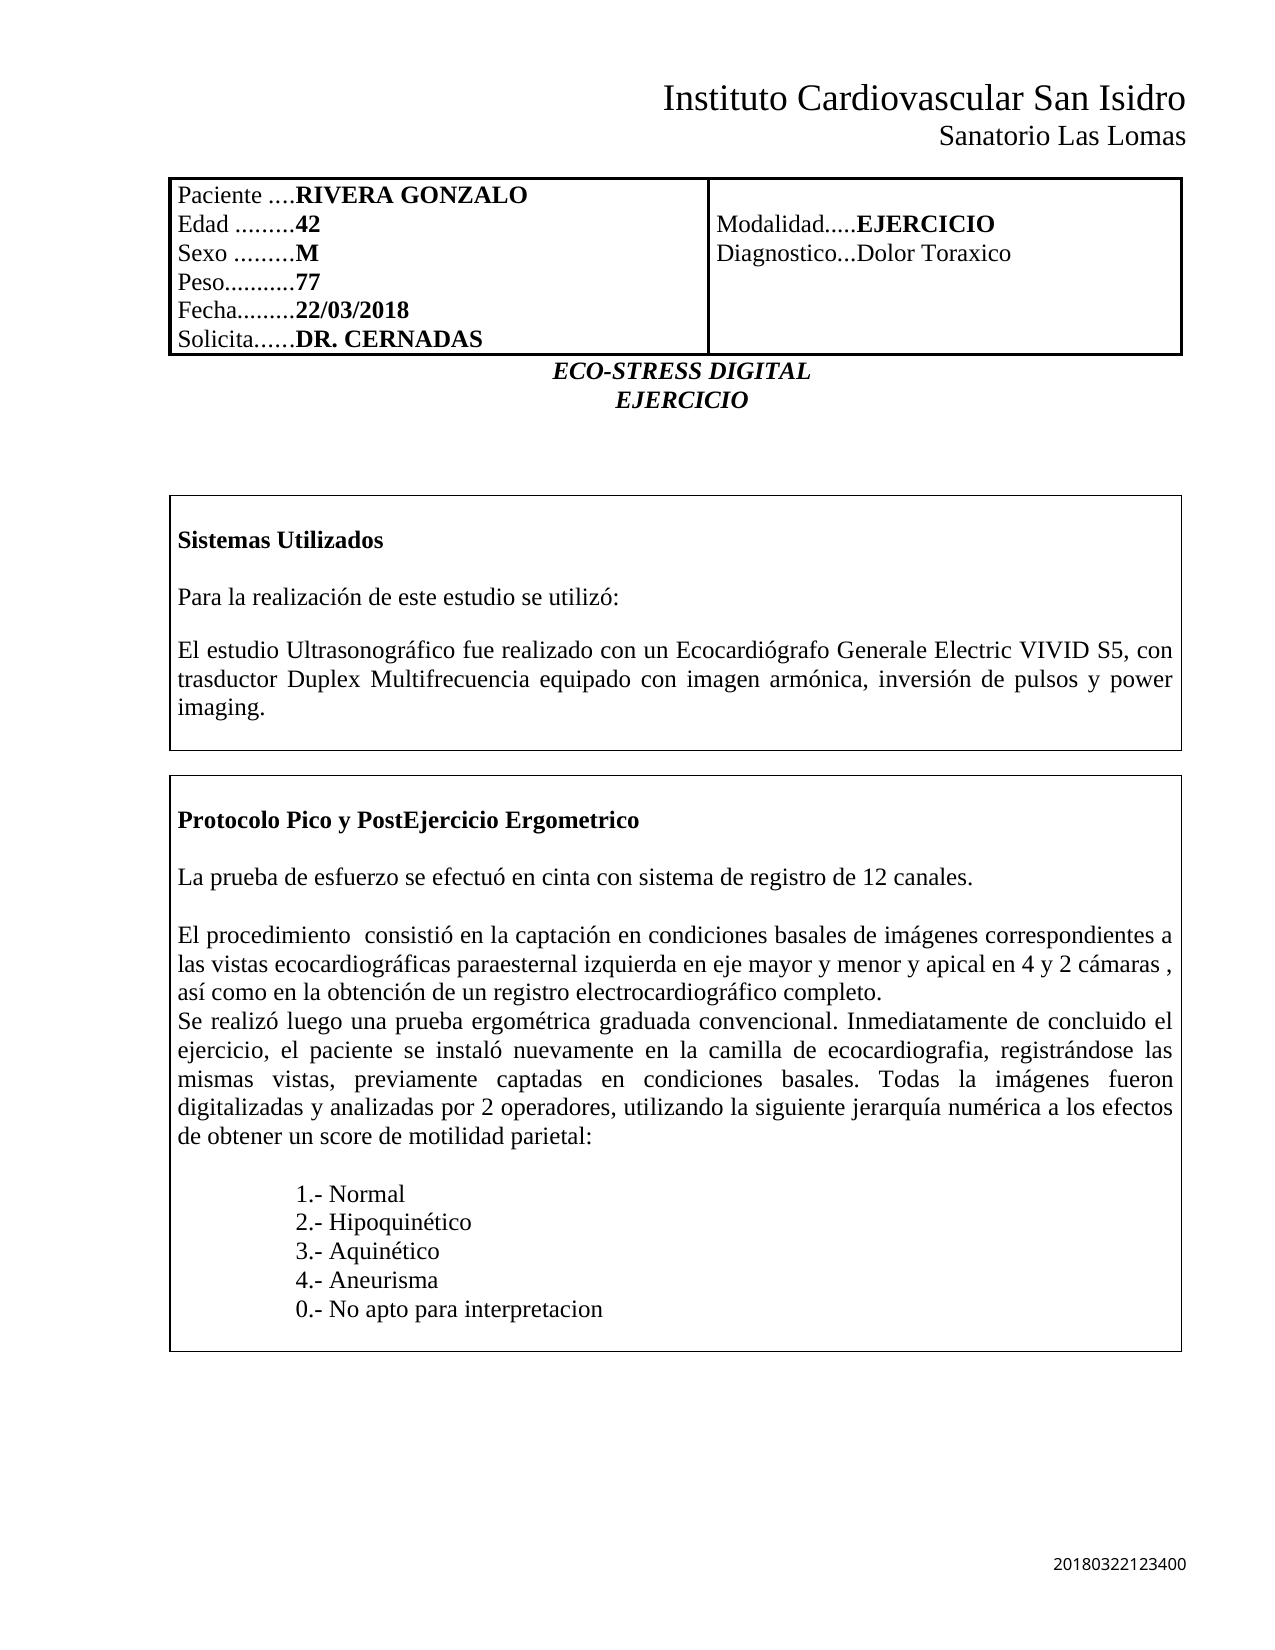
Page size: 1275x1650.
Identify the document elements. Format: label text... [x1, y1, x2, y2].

text EJERCICIO [177, 385, 1186, 413]
table_header Protocolo Pico y PostEjercicio Ergometrico La prueba de esfuerzo se efectuó en cinta con sistema de registro de 12 canales. El procedimiento consistió en la captación en condiciones basales de imágenes correspondientes a las vistas ecocardiográficas paraesternal izquierda en eje mayor y menor y apical en 4 y 2 cámaras , así como en la obtención de un registro electrocardiográfico completo. Se realizó luego una prueba ergométrica graduada convencional. Inmediatamente de concluido el ejercicio, el paciente se instaló nuevamente en la camilla de ecocardiografia, registrándose las mismas vistas, previamente captadas en condiciones basales. Todas la imágenes fueron digitalizadas y analizadas por 2 operadores, utilizando la siguiente jerarquía numérica a los efectos de obtener un score de motilidad parietal: 1.- Normal 2.- Hipoquinético 3.- Aquinético 4.- Aneurisma 0.- No apto para interpretacion [171, 776, 1181, 1351]
table_header Sistemas Utilizados Para la realización de este estudio se utilizó: El estudio Ultrasonográfico fue realizado con un Ecocardiógrafo Generale Electric VIVID S5, con trasductor Duplex Multifrecuencia equipado con imagen armónica, inversión de pulsos y power imaging. [171, 496, 1181, 750]
text ECO-STRESS DIGITAL [177, 356, 1186, 385]
table_header Modalidad EJERCICIO Diagnostico [710, 180, 1180, 353]
table_header Paciente RIVERA GONZALO Edad 42 Sexo M Peso 77 Fecha 22/03/2018 Solicita DR. CERNADAS [172, 180, 707, 353]
